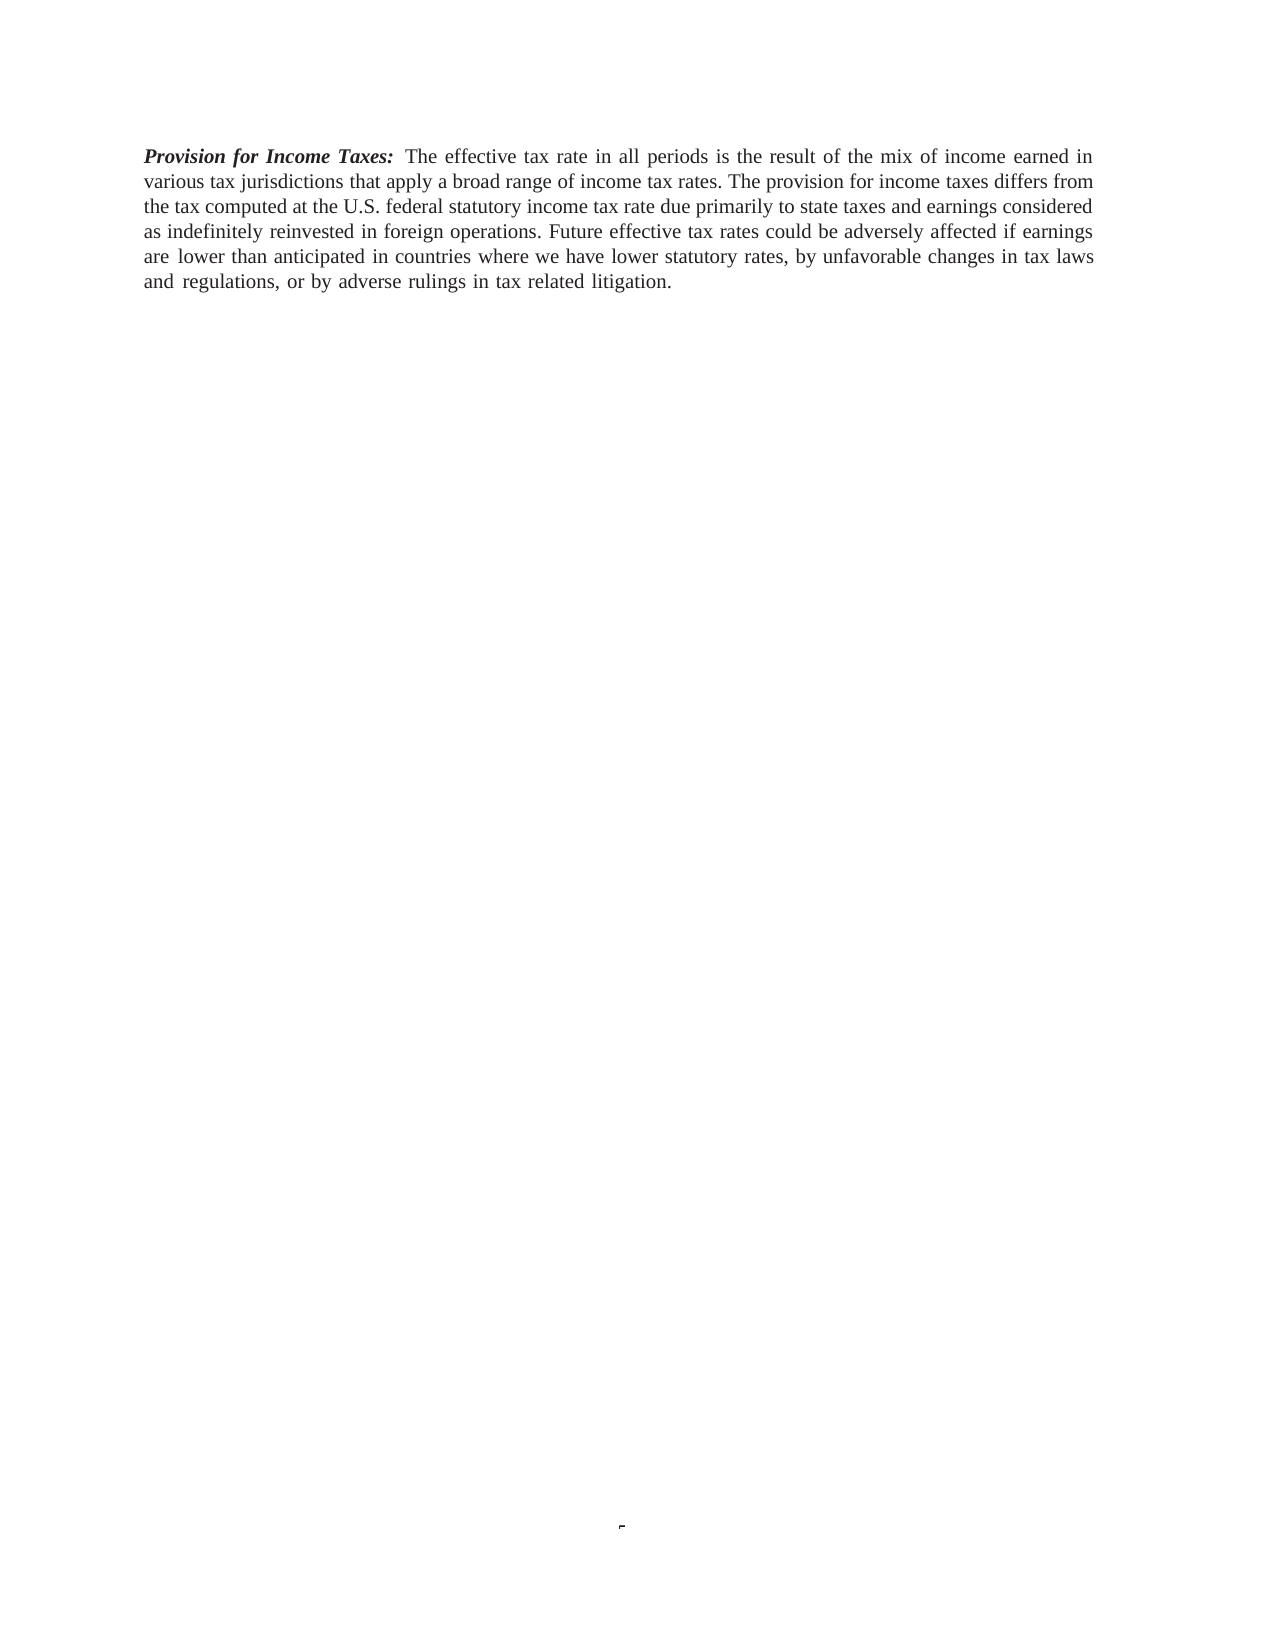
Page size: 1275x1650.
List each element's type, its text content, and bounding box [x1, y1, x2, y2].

text Provision for Income Taxes: The effective tax rate in all periods is the result of the mix of income earned in various tax jurisdictions that apply a broad range of income tax rates. The provision for income taxes differs from the tax computed at the U.S. federal statutory income tax rate due primarily to state taxes and earnings considered as indefinitely reinvested in foreign operations. Future effective tax rates could be adversely affected if earnings are lower than anticipated in countries where we have lower statutory rates, by unfavorable changes in tax laws and regulations, or by adverse rulings in tax related litigation. [144, 144, 1094, 293]
